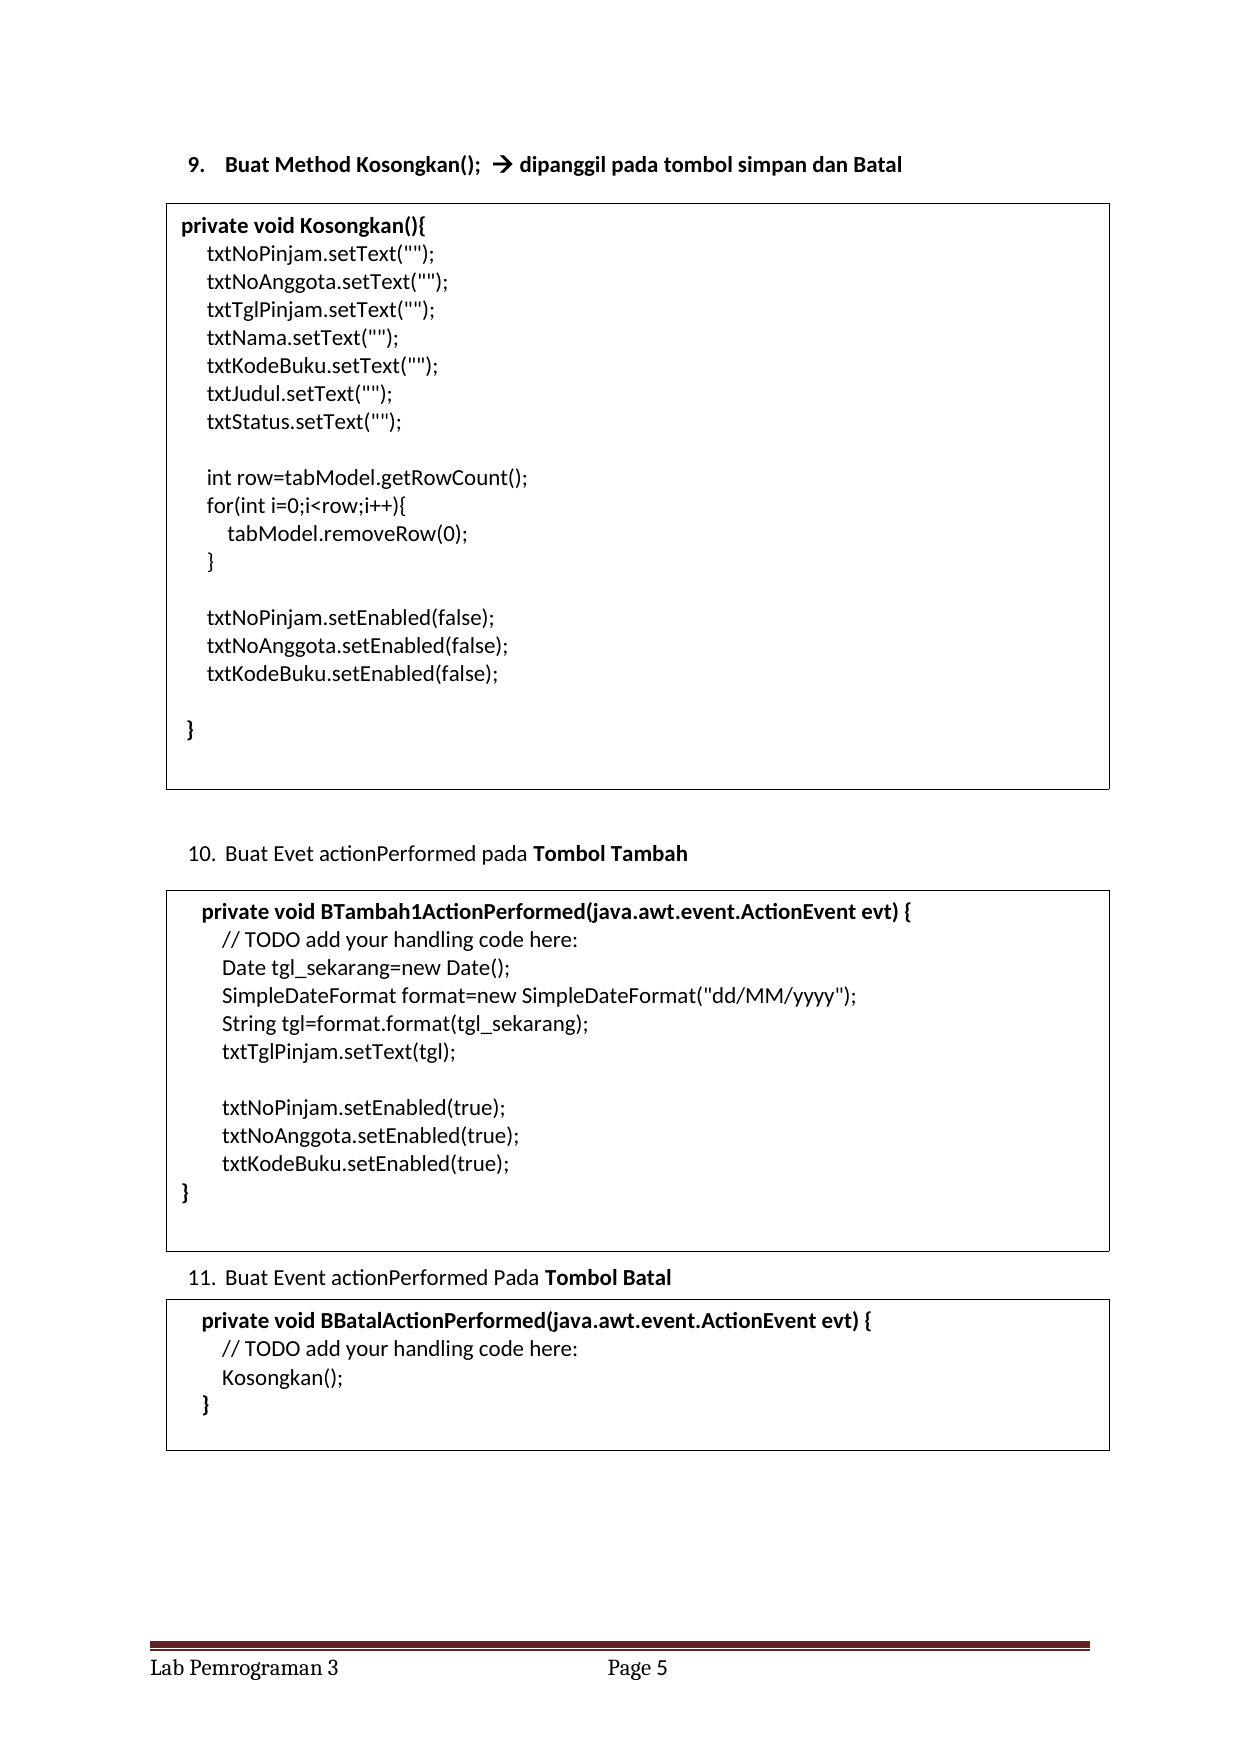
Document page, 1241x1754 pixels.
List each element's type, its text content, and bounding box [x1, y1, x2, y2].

list Buat Method Kosongkan(); dipanggil pada tombol simpan dan Batal [187, 150, 1090, 178]
list Buat Evet actionPerformed pada Tombol Tambah [187, 839, 1090, 867]
list Buat Event actionPerformed Pada Tombol Batal [187, 1263, 1090, 1291]
